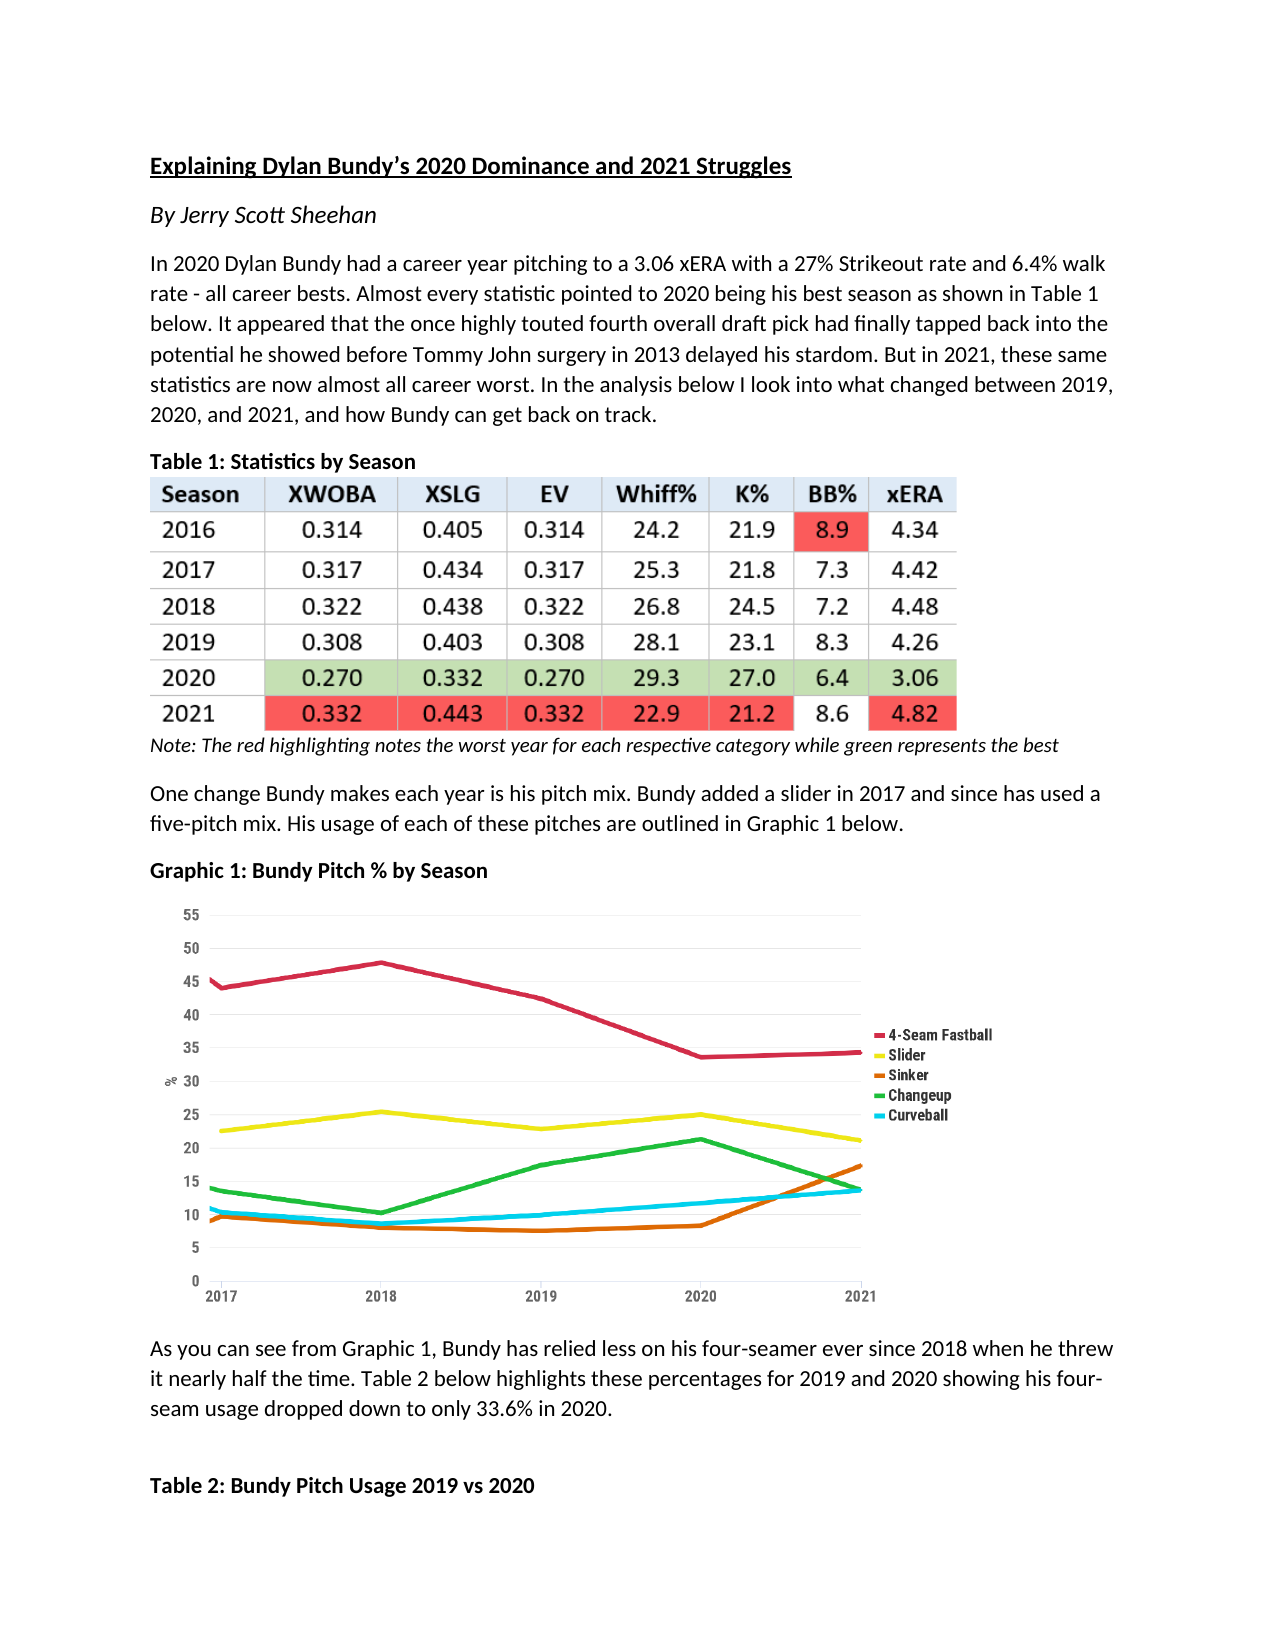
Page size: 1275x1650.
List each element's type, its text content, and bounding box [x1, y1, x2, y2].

picture [150, 477, 957, 731]
text Table 1: Statistics by Season [150, 447, 1125, 475]
text By Jerry Scott Sheehan [150, 199, 1125, 230]
text Table 2: Bundy Pitch Usage 2019 vs 2020 [150, 1472, 1125, 1499]
picture [150, 890, 1003, 1316]
text Explaining Dylan Bundy’s 2020 Dominance and 2021 Struggles [150, 150, 1125, 181]
text Graphic 1: Bundy Pitch % by Season [150, 856, 1125, 884]
text One change Bundy makes each year is his pitch mix. Bundy added a slider in 2017 and since has used a five-pitch mix. His usage of each of these pitches are outlined in Graphic 1 below. [150, 779, 1125, 837]
text Note: The red highlighting notes the worst year for each respective category while green represents the best [150, 732, 1125, 758]
text In 2020 Dylan Bundy had a career year pitching to a 3.06 xERA with a 27% Strikeout rate and 6.4% walk rate - all career bests. Almost every statistic pointed to 2020 being his best season as shown in Table 1 below. It appeared that the once highly touted fourth overall draft pick had finally tapped back into the potential he showed before Tommy John surgery in 2013 delayed his stardom. But in 2021, these same statistics are now almost all career worst. In the analysis below I look into what changed between 2019, 2020, and 2021, and how Bundy can get back on track. [150, 249, 1125, 428]
